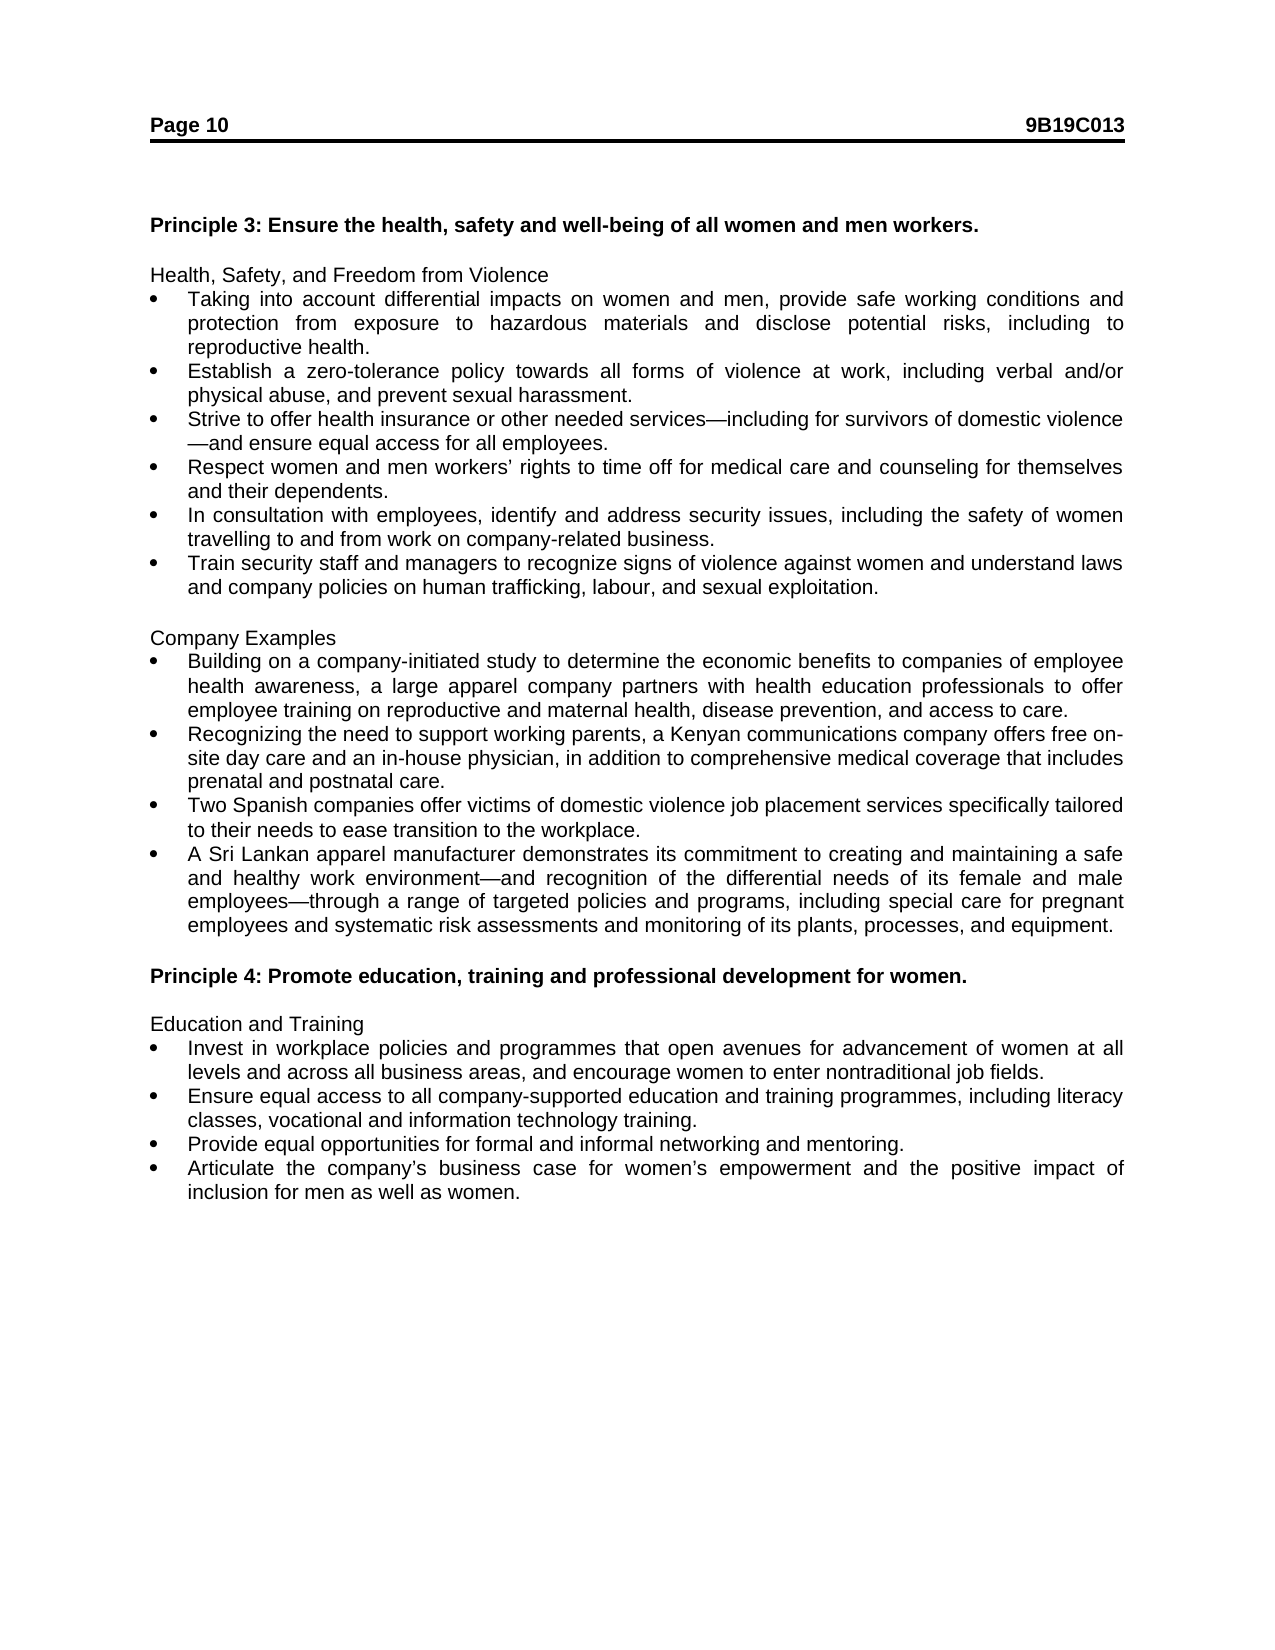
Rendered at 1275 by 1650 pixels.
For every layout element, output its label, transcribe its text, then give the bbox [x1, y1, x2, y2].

list Building on a company-initiated study to determine the economic benefits to companies of employee health awareness, a large apparel company partners with health education professionals to offer employee training on reproductive and maternal health, disease prevention, and access to care. [150, 649, 1125, 721]
list Two Spanish companies offer victims of domestic violence job placement services specifically tailored to their needs to ease transition to the workplace. [150, 793, 1125, 841]
list Respect women and men workers’ rights to time off for medical care and counseling for themselves and their dependents. [150, 455, 1125, 503]
list Ensure equal access to all company-supported education and training programmes, including literacy classes, vocational and information technology training. [150, 1083, 1125, 1132]
list Taking into account differential impacts on women and men, provide safe working conditions and protection from exposure to hazardous materials and disclose potential risks, including to reproductive health. [150, 287, 1125, 359]
list Articulate the company’s business case for women’s empowerment and the positive impact of inclusion for men as well as women. [150, 1156, 1125, 1204]
list Provide equal opportunities for formal and informal networking and mentoring. [150, 1132, 1125, 1156]
list Recognizing the need to support working parents, a Kenyan communications company offers free on-site day care and an in-house physician, in addition to comprehensive medical coverage that includes prenatal and postnatal care. [150, 721, 1125, 793]
text Company Examples [150, 625, 1125, 649]
list A Sri Lankan apparel manufacturer demonstrates its commitment to creating and maintaining a safe and healthy work environment—and recognition of the differential needs of its female and male employees—through a range of targeted policies and programs, including special care for pregnant employees and systematic risk assessments and monitoring of its plants, processes, and equipment. [150, 841, 1125, 937]
text Health, Safety, and Freedom from Violence [150, 263, 1125, 287]
list In consultation with employees, identify and address security issues, including the safety of women travelling to and from work on company-related business. [150, 503, 1125, 551]
text Principle 3: Ensure the health, safety and well-being of all women and men workers. [150, 213, 1125, 237]
list Strive to offer health insurance or other needed services—including for survivors of domestic violence—and ensure equal access for all employees. [150, 407, 1125, 455]
list Invest in workplace policies and programmes that open avenues for advancement of women at all levels and across all business areas, and encourage women to enter nontraditional job fields. [150, 1036, 1125, 1083]
list Train security staff and managers to recognize signs of violence against women and understand laws and company policies on human trafficking, labour, and sexual exploitation. [150, 551, 1125, 599]
text Principle 4: Promote education, training and professional development for women. [150, 964, 1125, 988]
text Education and Training [150, 1012, 1125, 1036]
list Establish a zero-tolerance policy towards all forms of violence at work, including verbal and/or physical abuse, and prevent sexual harassment. [150, 359, 1125, 407]
